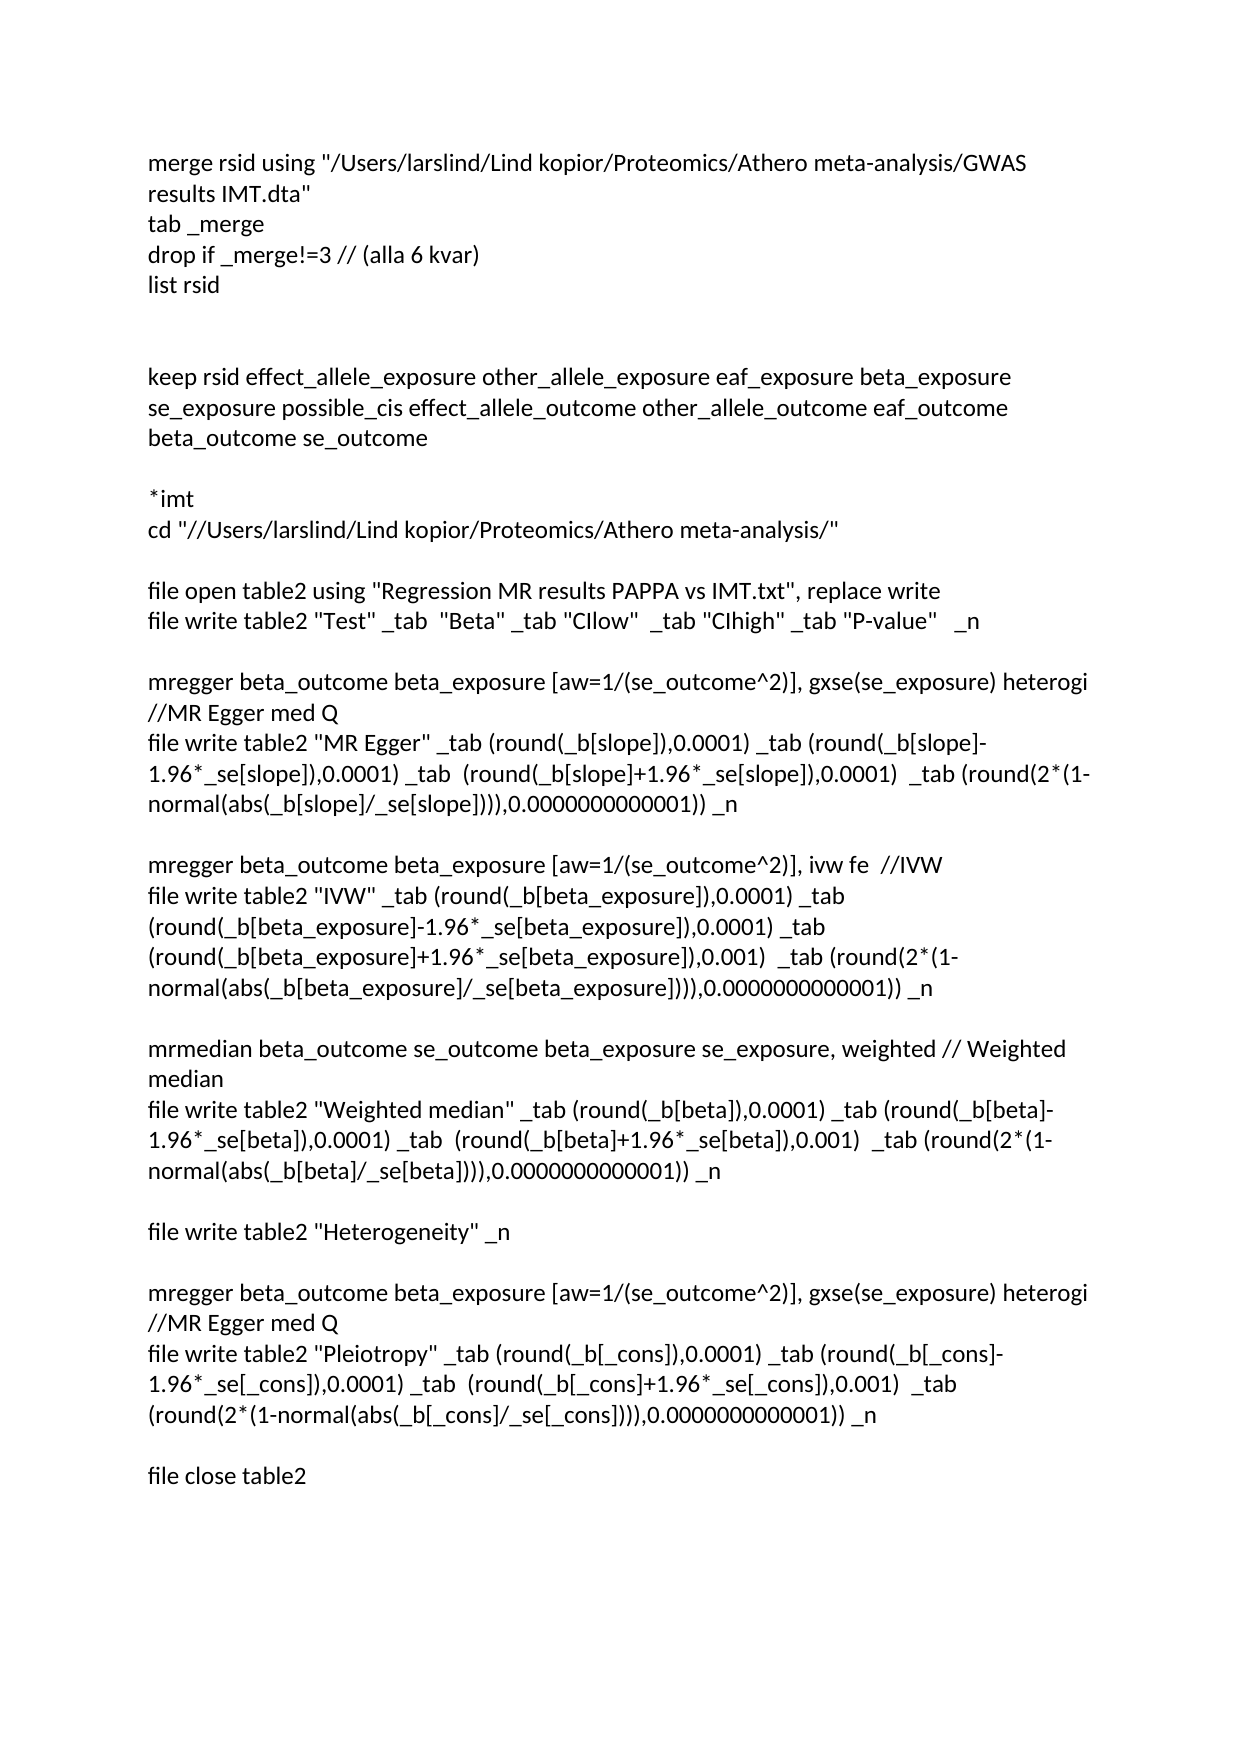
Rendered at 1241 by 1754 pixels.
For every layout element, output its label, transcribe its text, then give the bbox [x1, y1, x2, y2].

text file write table2 "MR Egger" _tab (round(_b[slope]),0.0001) _tab (round(_b[slope]-1.96*_se[slope]),0.0001) _tab (round(_b[slope]+1.96*_se[slope]),0.0001) _tab (round(2*(1-normal(abs(_b[slope]/_se[slope]))),0.0000000000001)) _n [148, 727, 1093, 819]
text file write table2 "Test" _tab "Beta" _tab "CIlow" _tab "CIhigh" _tab "P-value" _n [148, 605, 1093, 636]
text mregger beta_outcome beta_exposure [aw=1/(se_outcome^2)], gxse(se_exposure) heterogi //MR Egger med Q [148, 666, 1093, 727]
text file write table2 "IVW" _tab (round(_b[beta_exposure]),0.0001) _tab (round(_b[beta_exposure]-1.96*_se[beta_exposure]),0.0001) _tab (round(_b[beta_exposure]+1.96*_se[beta_exposure]),0.001) _tab (round(2*(1-normal(abs(_b[beta_exposure]/_se[beta_exposure]))),0.0000000000001)) _n [148, 880, 1093, 1002]
text cd "//Users/larslind/Lind kopior/Proteomics/Athero meta-analysis/" [148, 514, 1093, 544]
text merge rsid using "/Users/larslind/Lind kopior/Proteomics/Athero meta-analysis/GWAS results IMT.dta" [148, 148, 1093, 209]
text mregger beta_outcome beta_exposure [aw=1/(se_outcome^2)], gxse(se_exposure) heterogi //MR Egger med Q [148, 1277, 1093, 1338]
text tab _merge [148, 209, 1093, 239]
text mrmedian beta_outcome se_outcome beta_exposure se_exposure, weighted // Weighted median [148, 1033, 1093, 1094]
text file write table2 "Pleiotropy" _tab (round(_b[_cons]),0.0001) _tab (round(_b[_cons]-1.96*_se[_cons]),0.0001) _tab (round(_b[_cons]+1.96*_se[_cons]),0.001) _tab (round(2*(1-normal(abs(_b[_cons]/_se[_cons]))),0.0000000000001)) _n [148, 1338, 1093, 1429]
text file open table2 using "Regression MR results PAPPA vs IMT.txt", replace write [148, 575, 1093, 605]
text file write table2 "Weighted median" _tab (round(_b[beta]),0.0001) _tab (round(_b[beta]-1.96*_se[beta]),0.0001) _tab (round(_b[beta]+1.96*_se[beta]),0.001) _tab (round(2*(1-normal(abs(_b[beta]/_se[beta]))),0.0000000000001)) _n [148, 1094, 1093, 1185]
text keep rsid effect_allele_exposure other_allele_exposure eaf_exposure beta_exposure se_exposure possible_cis effect_allele_outcome other_allele_outcome eaf_outcome beta_outcome se_outcome [148, 361, 1093, 453]
text file close table2 [148, 1460, 1093, 1491]
text mregger beta_outcome beta_exposure [aw=1/(se_outcome^2)], ivw fe //IVW [148, 849, 1093, 880]
text list rsid [148, 270, 1093, 300]
text drop if _merge!=3 // (alla 6 kvar) [148, 239, 1093, 270]
text *imt [148, 483, 1093, 514]
text file write table2 "Heterogeneity" _n [148, 1216, 1093, 1246]
